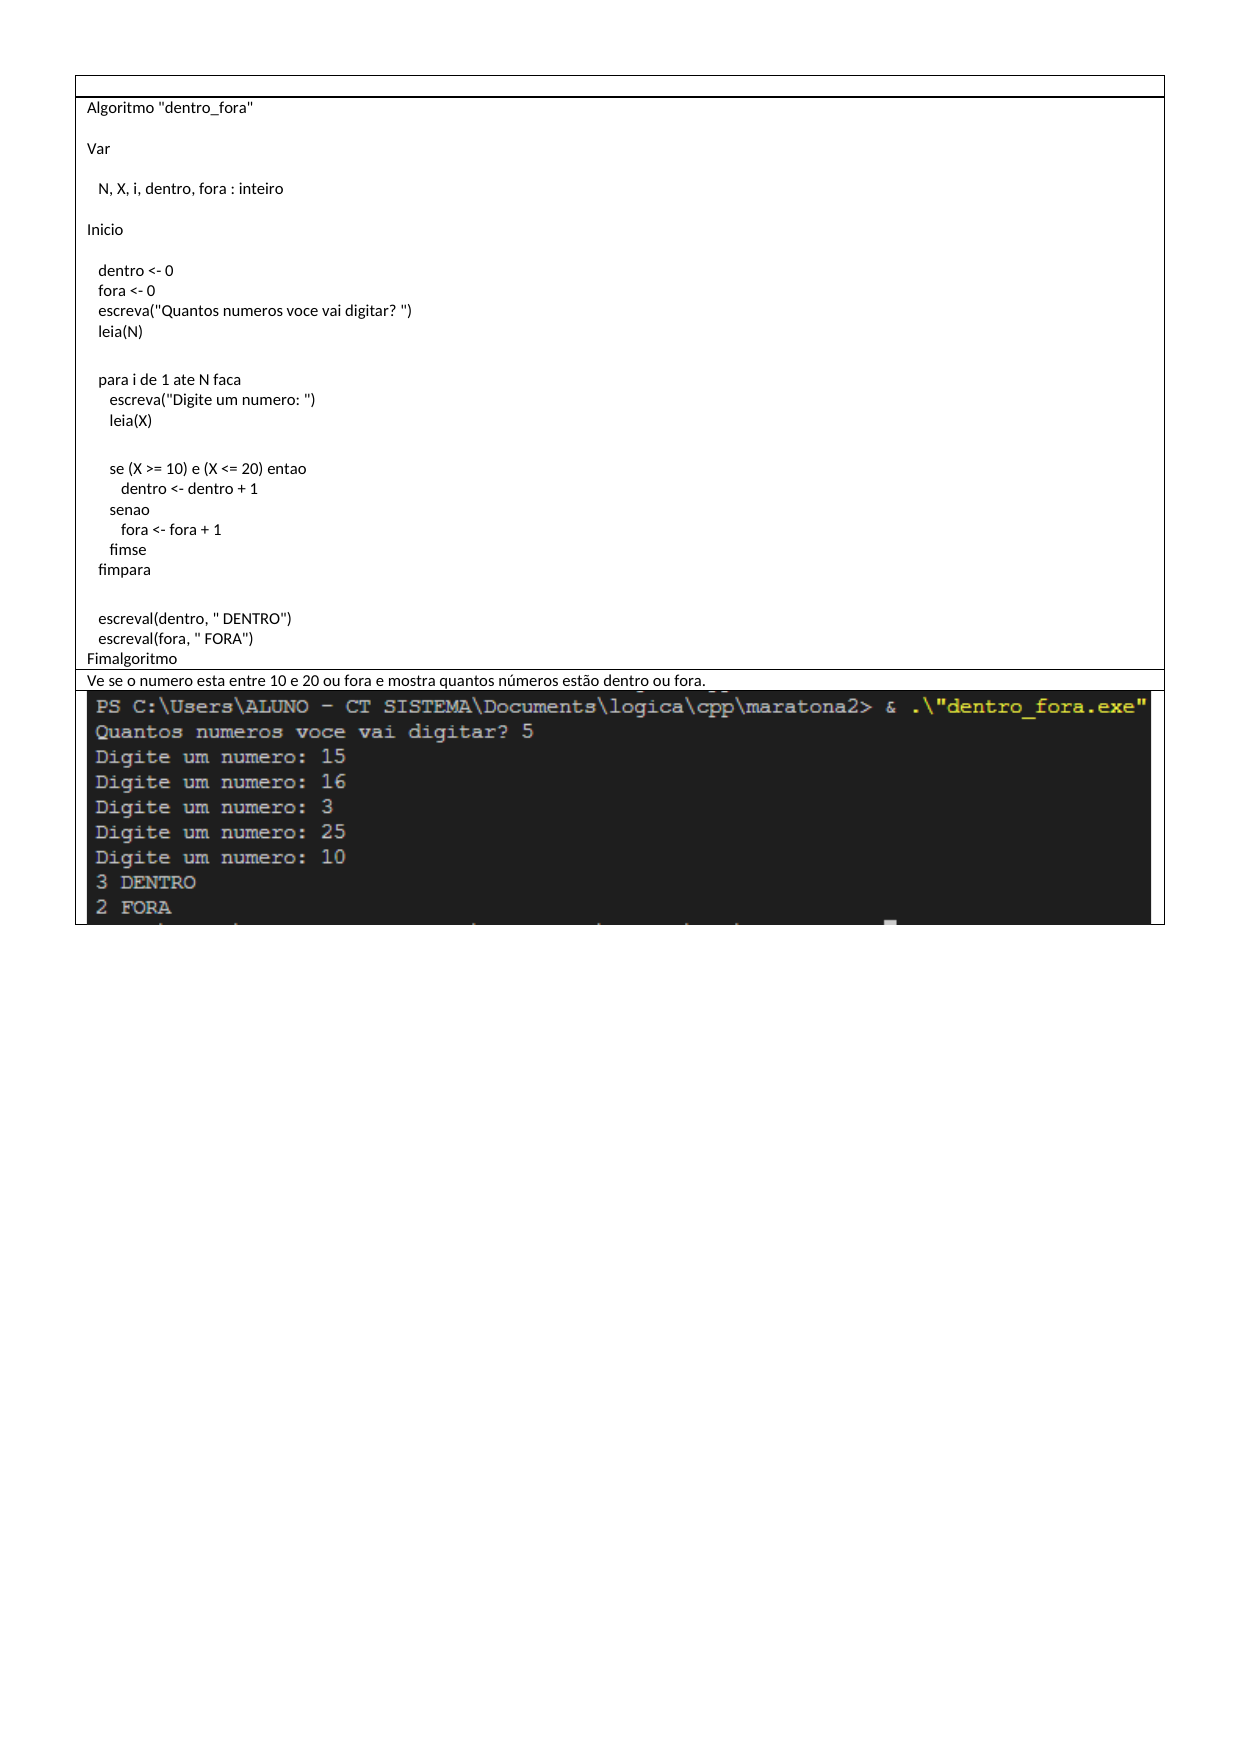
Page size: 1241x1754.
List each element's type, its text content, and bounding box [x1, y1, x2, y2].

picture [86, 691, 1152, 925]
table_cell Ve se o numero esta entre 10 e 20 ou fora e mostra quantos números estão dentro ou fora. [76, 670, 1164, 690]
table_cell [1152, 691, 1164, 924]
table_cell [76, 691, 86, 924]
table_header [76, 76, 1164, 96]
table_cell Algoritmo "dentro_fora" Var N, X, i, dentro, fora : inteiro Inicio dentro <- 0 fora <- 0 escreva("Quantos numeros voce vai digitar? ") leia(N) para i de 1 ate N faca escreva("Digite um numero: ") leia(X) se (X >= 10) e (X <= 20) entao dentro <- dentro + 1 senao fora <- fora + 1 fimse fimpara escreval(dentro, " DENTRO") escreval(fora, " FORA") Fimalgoritmo [76, 98, 1164, 669]
